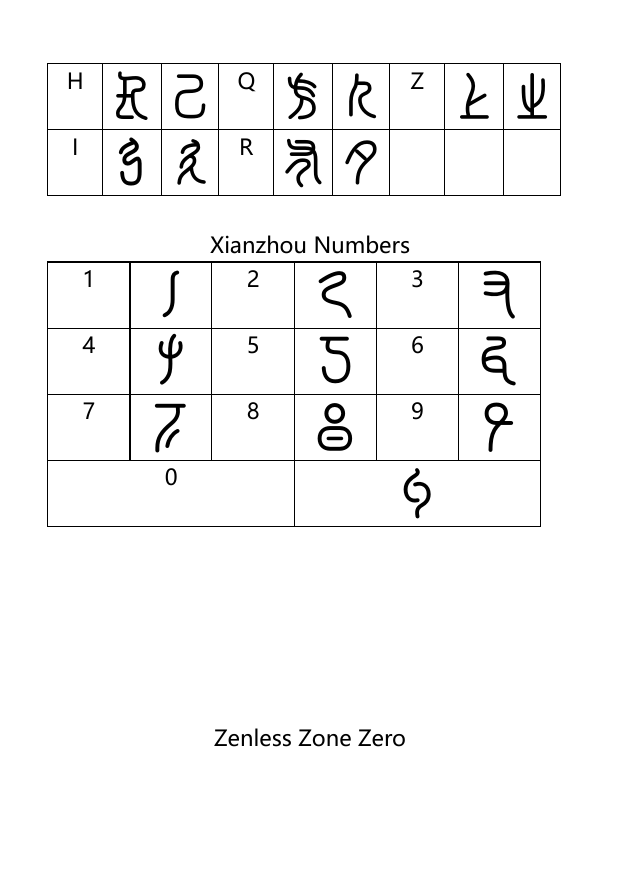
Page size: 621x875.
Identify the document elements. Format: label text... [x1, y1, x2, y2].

table_cell Z [390, 64, 444, 129]
table_cell h [162, 64, 218, 129]
table_cell i [162, 130, 218, 195]
table_cell I [48, 130, 102, 195]
table_cell Q [219, 64, 273, 129]
table_cell 0 [295, 461, 540, 526]
table_cell H [103, 64, 161, 129]
table_cell 9 [377, 395, 458, 459]
table_cell 0 [48, 461, 294, 526]
table_cell 5 [212, 329, 294, 393]
table_cell [445, 130, 503, 195]
table_header 2 [295, 263, 376, 327]
table_cell [504, 130, 560, 195]
table_cell 6 [459, 329, 540, 393]
table_cell 5 [295, 329, 376, 393]
table_header 1 [48, 263, 129, 327]
table_cell r [333, 130, 389, 195]
text Zenless Zone Zero [59, 722, 561, 754]
table_cell H [48, 64, 102, 129]
table_cell [390, 130, 444, 195]
table_cell R [274, 130, 332, 195]
table_cell 4 [48, 329, 129, 393]
table_cell Q [274, 64, 332, 129]
table_cell 6 [377, 329, 458, 393]
table_cell q [333, 64, 389, 129]
table_cell 7 [131, 395, 211, 459]
table_cell 8 [212, 395, 294, 459]
table_cell 8 [295, 395, 376, 459]
table_cell 7 [48, 395, 129, 459]
table_header 3 [377, 263, 458, 327]
table_cell I [103, 130, 161, 195]
table_cell Z [445, 64, 503, 129]
table_header 2 [212, 263, 294, 327]
table_cell z [504, 64, 560, 129]
table_cell 9 [459, 395, 540, 459]
table_cell 4 [131, 329, 211, 393]
text Xianzhou Numbers [59, 229, 561, 261]
table_header 1 [131, 263, 211, 327]
table_header 3 [459, 263, 540, 327]
table_cell R [219, 130, 273, 195]
